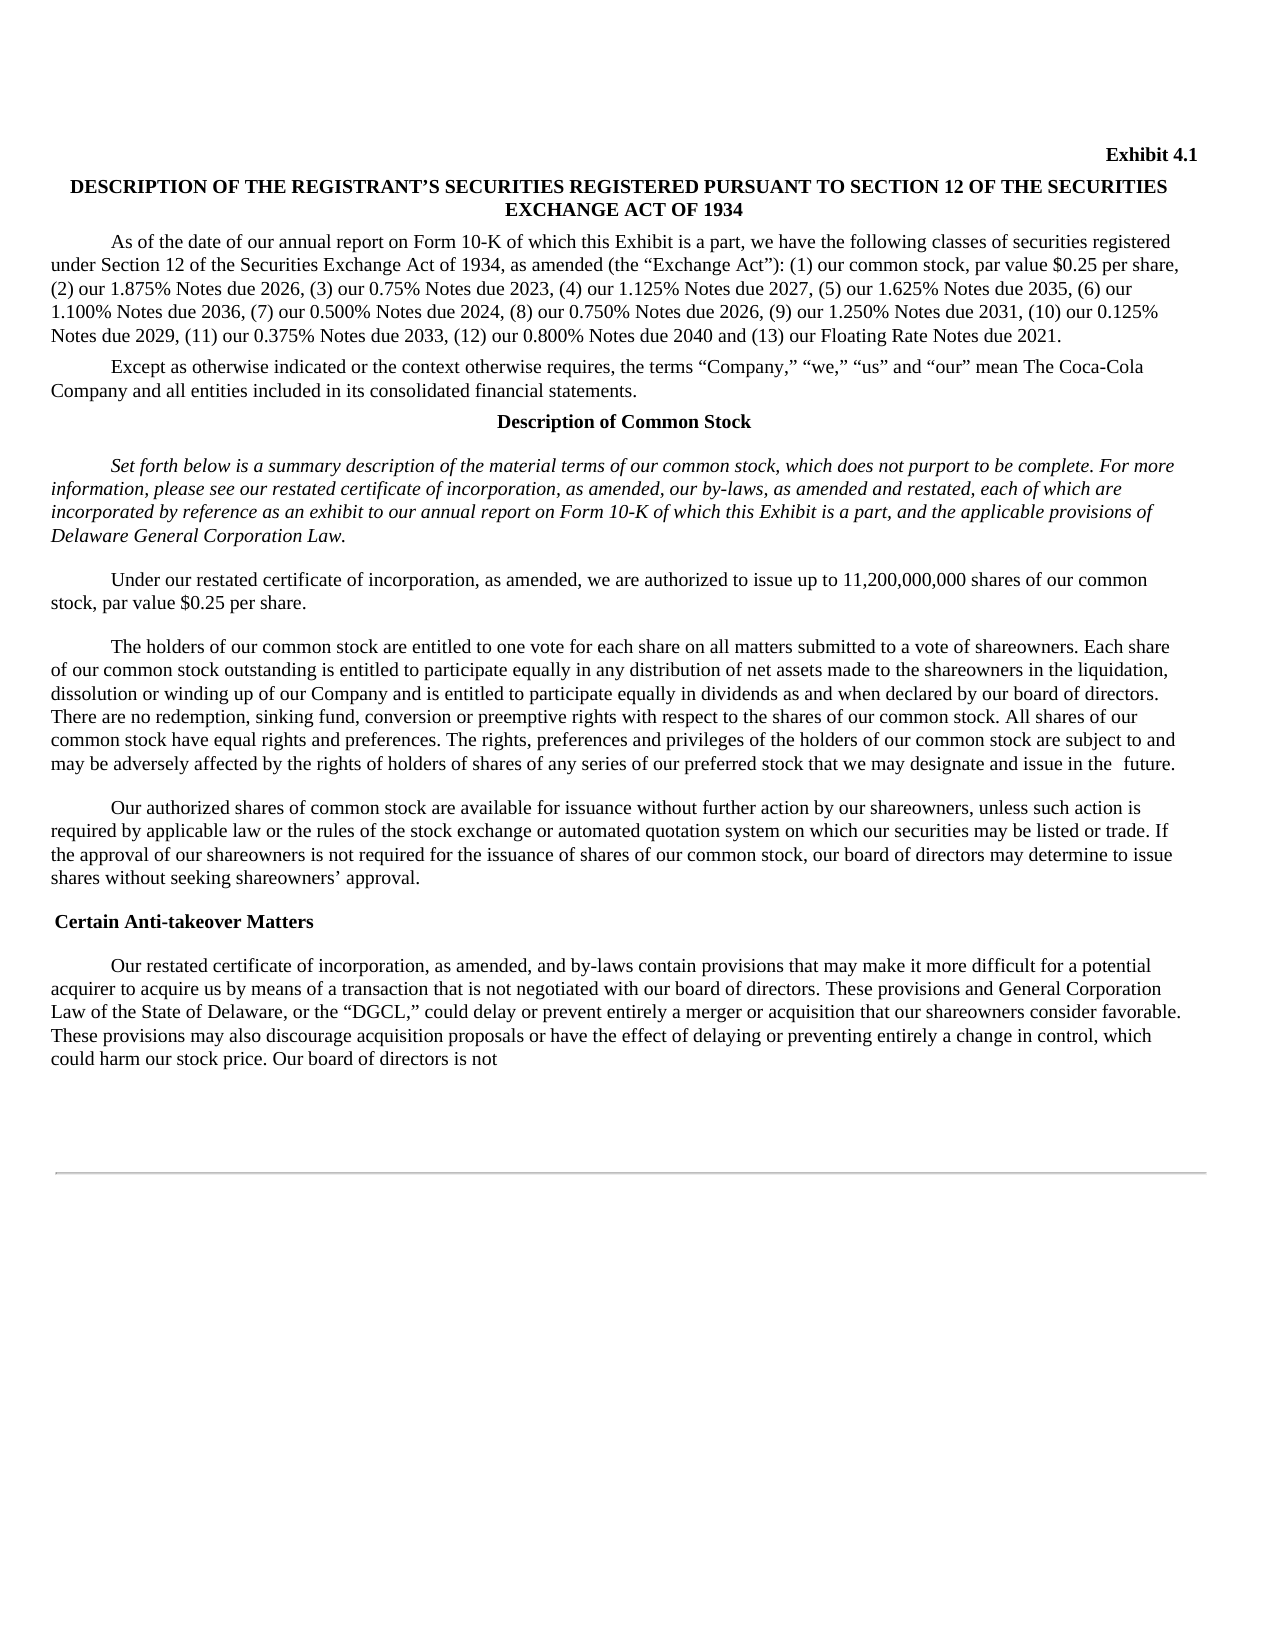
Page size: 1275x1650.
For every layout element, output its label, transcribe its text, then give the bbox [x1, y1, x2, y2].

text 1.100% Notes due 2036, (7) our 0.500% Notes due 2024, (8) our 0.750% Notes due 2026, (9) our 1.250% Notes due 2031, (10) our 0.125% [51, 300, 1227, 323]
text Certain Anti-takeover Matters [54, 910, 1227, 933]
text Exhibit 4.1 DESCRIPTION OF THE REGISTRANT’S SECURITIES REGISTERED PURSUANT TO SECTION 12 OF THE SECURITIES [70, 137, 1200, 199]
text Description of Common Stock [497, 410, 1227, 433]
text Under our restated certificate of incorporation, as amended, we are authorized to issue up to 11,200,000,000 shares of our common stock, par value $0.25 per share. [51, 568, 1178, 614]
text Our restated certificate of incorporation, as amended, and by-laws contain provisions that may make it more difficult for a potential acquirer to acquire us by means of a transaction that is not negotiated with our board of directors. These provisions and General Corporation Law of the State of Delaware, or the “DGCL,” could delay or prevent entirely a merger or acquisition that our shareowners consider favorable. These provisions may also discourage acquisition proposals or have the effect of delaying or preventing entirely a change in control, which could harm our stock price. Our board of directors is not [51, 953, 1192, 1070]
text Notes due 2029, (11) our 0.375% Notes due 2033, (12) our 0.800% Notes due 2040 and (13) our Floating Rate Notes due 2021. [51, 324, 1227, 347]
text EXCHANGE ACT OF 1934 [505, 199, 1227, 221]
text Our authorized shares of common stock are available for issuance without further action by our shareowners, unless such action is required by applicable law or the rules of the stock exchange or automated quotation system on which our securities may be listed or trade. If the approval of our shareowners is not required for the issuance of shares of our common stock, our board of directors may determine to issue shares without seeking shareowners’ approval. [51, 796, 1178, 889]
text Set forth below is a summary description of the material terms of our common stock, which does not purport to be complete. For more information, please see our restated certificate of incorporation, as amended, our by-laws, as amended and restated, each of which are incorporated by reference as an exhibit to our annual report on Form 10-K of which this Exhibit is a part, and the applicable provisions of Delaware General Corporation Law. [51, 453, 1197, 547]
subtitle As of the date of our annual report on Form 10-K of which this Exhibit is a part, we have the following classes of securities registered under Section 12 of the Securities Exchange Act of 1934, as amended (the “Exchange Act”): (1) our common stock, par value $0.25 per share, (2) our 1.875% Notes due 2026, (3) our 0.75% Notes due 2023, (4) our 1.125% Notes due 2027, (5) our 1.625% Notes due 2035, (6) our [51, 229, 1197, 299]
text Except as otherwise indicated or the context otherwise requires, the terms “Company,” “we,” “us” and “our” mean The Coca-Cola Company and all entities included in its consolidated financial statements. [51, 355, 1178, 402]
text The holders of our common stock are entitled to one vote for each share on all matters submitted to a vote of shareowners. Each share of our common stock outstanding is entitled to participate equally in any distribution of net assets made to the shareowners in the liquidation, dissolution or winding up of our Company and is entitled to participate equally in dividends as and when declared by our board of directors. There are no redemption, sinking fund, conversion or preemptive rights with respect to the shares of our common stock. All shares of our common stock have equal rights and preferences. The rights, preferences and privileges of the holders of our common stock are subject to and may be adversely affected by the rights of holders of shares of any series of our preferred stock that we may designate and issue in the future. [51, 634, 1183, 774]
